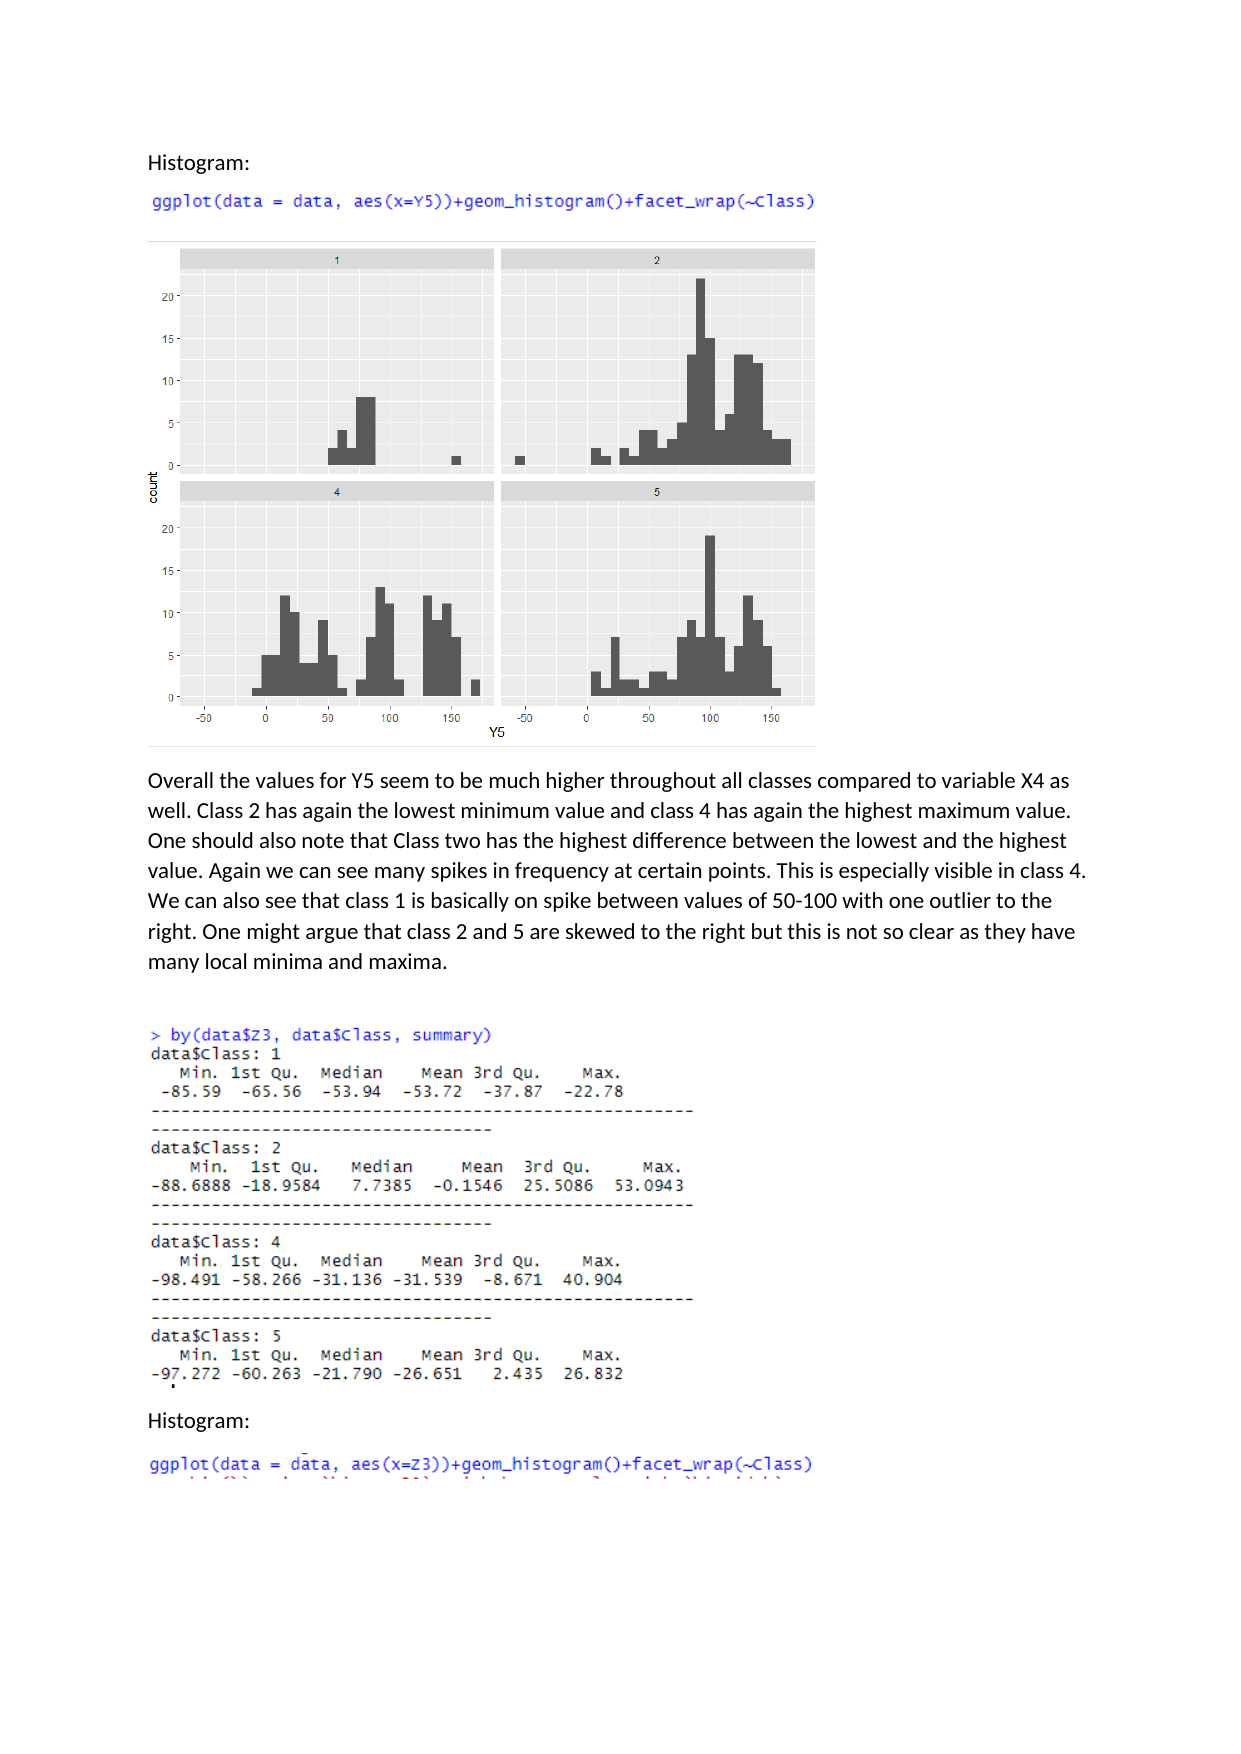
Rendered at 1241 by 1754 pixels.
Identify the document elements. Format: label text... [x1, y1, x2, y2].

picture [147, 1453, 816, 1479]
text Histogram: [148, 148, 1093, 176]
text Overall the values for Y5 seem to be much higher throughout all classes compared to variable X4 as well. Class 2 has again the lowest minimum value and class 4 has again the highest maximum value. One should also note that Class two has the highest difference between the lowest and the highest value. Again we can see many spikes in frequency at certain points. This is especially visible in class 4. We can also see that class 1 is basically on spike between values of 50-100 with one outlier to the right. One might argue that class 2 and 5 are skewed to the right but this is not so clear as they have many local minima and maxima. [148, 766, 1093, 975]
picture [147, 1024, 696, 1388]
text Histogram: [148, 1407, 1093, 1435]
picture [147, 241, 817, 747]
picture [147, 194, 822, 212]
